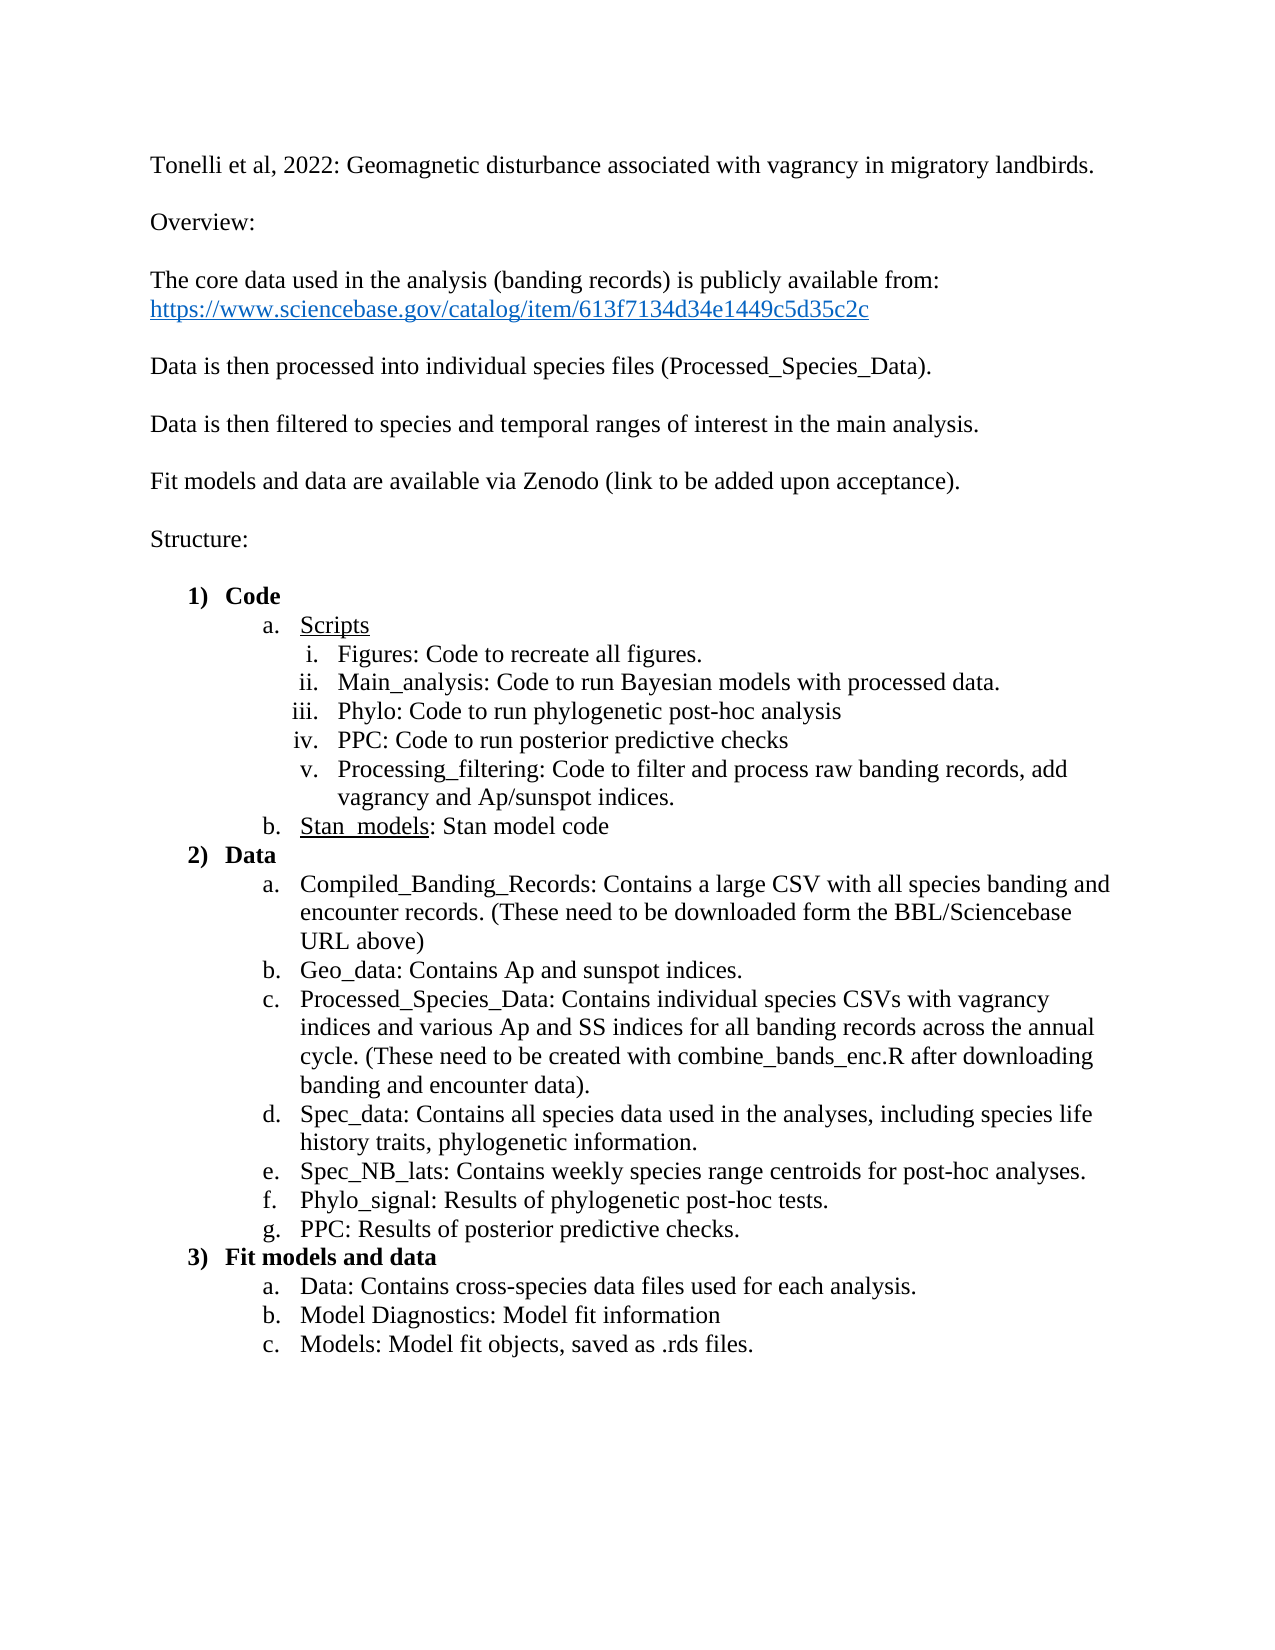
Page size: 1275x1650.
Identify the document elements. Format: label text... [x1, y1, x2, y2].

list PPC: Results of posterior predictive checks. [262, 1214, 1125, 1242]
list Scripts [262, 610, 1125, 639]
text Data is then processed into individual species files (Processed_Species_Data). [150, 351, 1125, 380]
list Figures: Code to recreate all figures. [319, 639, 1125, 667]
list Compiled_Banding_Records: Contains a large CSV with all species banding and encounter records. (These need to be downloaded form the BBL/Sciencebase URL above) [262, 869, 1125, 955]
text Structure: [150, 524, 1125, 552]
text The core data used in the analysis (banding records) is publicly available from: https://www.sciencebase.gov/catalog/item/613f7134d34e1449c5d35c2c [150, 265, 1125, 322]
list Phylo: Code to run phylogenetic post-hoc analysis [319, 696, 1125, 725]
list Code [187, 581, 1125, 610]
list Spec_data: Contains all species data used in the analyses, including species life history traits, phylogenetic information. [262, 1099, 1125, 1156]
list Main_analysis: Code to run Bayesian models with processed data. [319, 667, 1125, 696]
text Tonelli et al, 2022: Geomagnetic disturbance associated with vagrancy in migratory landbirds. [150, 150, 1125, 179]
list Data: Contains cross-species data files used for each analysis. [262, 1271, 1125, 1300]
list Data [187, 840, 1125, 869]
list Phylo_signal: Results of phylogenetic post-hoc tests. [262, 1185, 1125, 1214]
text Fit models and data are available via Zenodo (link to be added upon acceptance). [150, 466, 1125, 495]
list Models: Model fit objects, saved as .rds files. [262, 1329, 1125, 1357]
list Geo_data: Contains Ap and sunspot indices. [262, 955, 1125, 984]
list Stan_models: Stan model code [262, 811, 1125, 840]
text Data is then filtered to species and temporal ranges of interest in the main analysis. [150, 409, 1125, 437]
list Model Diagnostics: Model fit information [262, 1300, 1125, 1329]
list Fit models and data [187, 1242, 1125, 1271]
list Processing_filtering: Code to filter and process raw banding records, add vagrancy and Ap/sunspot indices. [319, 754, 1125, 811]
list PPC: Code to run posterior predictive checks [319, 725, 1125, 754]
list Processed_Species_Data: Contains individual species CSVs with vagrancy indices and various Ap and SS indices for all banding records across the annual cycle. (These need to be created with combine_bands_enc.R after downloading banding and encounter data). [262, 984, 1125, 1099]
text Overview: [150, 207, 1125, 236]
list Spec_NB_lats: Contains weekly species range centroids for post-hoc analyses. [262, 1156, 1125, 1185]
